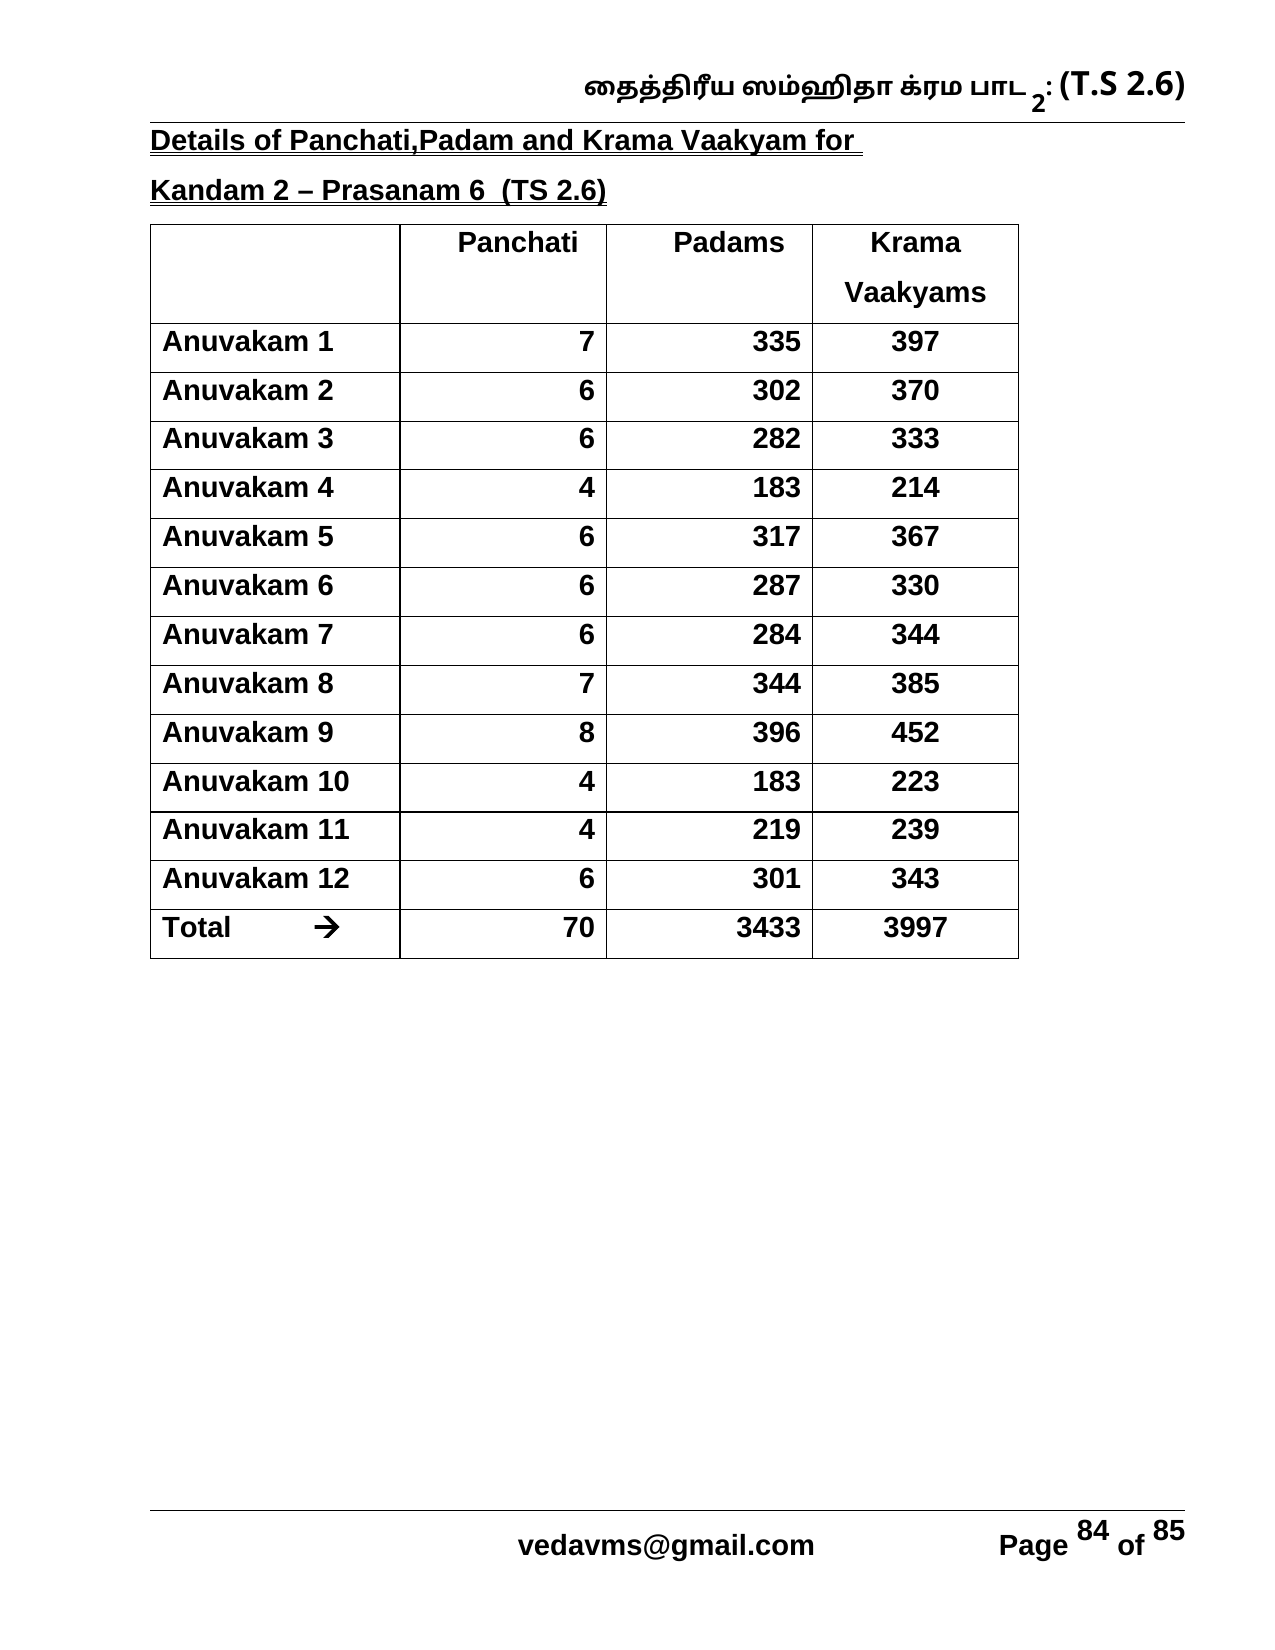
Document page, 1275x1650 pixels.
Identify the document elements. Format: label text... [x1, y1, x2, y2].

table_cell 239 [813, 813, 1018, 860]
table_cell 7 [401, 666, 606, 714]
table_cell 6 [401, 422, 606, 469]
table_cell 344 [813, 617, 1018, 665]
table_cell 4 [401, 764, 606, 811]
text Details of Panchati,Padam and Krama Vaakyam for [150, 123, 1185, 157]
table_cell 452 [813, 715, 1018, 762]
table_cell Anuvakam 9 [151, 715, 399, 762]
table_cell 385 [813, 666, 1018, 714]
table_cell 287 [607, 568, 812, 616]
table_cell 335 [607, 324, 812, 372]
table_cell 317 [607, 519, 812, 567]
table_cell 6 [401, 617, 606, 665]
table_cell 370 [813, 373, 1018, 421]
table_cell 219 [607, 813, 812, 860]
table_cell 8 [401, 715, 606, 762]
table_cell 223 [813, 764, 1018, 811]
table_cell Anuvakam 11 [151, 813, 399, 860]
table_cell Anuvakam 8 [151, 666, 399, 714]
table_cell Anuvakam 4 [151, 470, 399, 518]
table_header [401, 225, 606, 323]
table_cell 183 [607, 764, 812, 811]
table_cell 344 [607, 666, 812, 714]
text Kandam 2 – Prasanam 6 (TS 2.6) [150, 173, 1185, 207]
table_cell Anuvakam 1 [151, 324, 399, 372]
table_cell 282 [607, 422, 812, 469]
table_cell Anuvakam 3 [151, 422, 399, 469]
table_cell 284 [607, 617, 812, 665]
table_cell Anuvakam 5 [151, 519, 399, 567]
table_cell 7 [401, 324, 606, 372]
table_cell 70 [401, 910, 606, 958]
table_cell 6 [401, 519, 606, 567]
table_cell 4 [401, 813, 606, 860]
table_cell 6 [401, 861, 606, 909]
table_cell 4 [401, 470, 606, 518]
table_cell Anuvakam 6 [151, 568, 399, 616]
table_cell 330 [813, 568, 1018, 616]
table_cell 302 [607, 373, 812, 421]
table_cell 6 [401, 568, 606, 616]
table_cell Anuvakam 10 [151, 764, 399, 811]
table_cell Total [151, 910, 399, 958]
table_cell 3433 [607, 910, 812, 958]
table_cell Anuvakam 7 [151, 617, 399, 665]
table_cell Anuvakam 12 [151, 861, 399, 909]
table_cell 333 [813, 422, 1018, 469]
table_cell 183 [607, 470, 812, 518]
table_cell 397 [813, 324, 1018, 372]
table_cell 367 [813, 519, 1018, 567]
table_header [607, 225, 812, 323]
table_cell 6 [401, 373, 606, 421]
table_cell Anuvakam 2 [151, 373, 399, 421]
table_cell 343 [813, 861, 1018, 909]
table_cell 3997 [813, 910, 1018, 958]
table_header Krama Vaakyams [813, 225, 1018, 323]
table_cell 396 [607, 715, 812, 762]
table_header [151, 225, 399, 323]
table_cell 214 [813, 470, 1018, 518]
table_cell 301 [607, 861, 812, 909]
